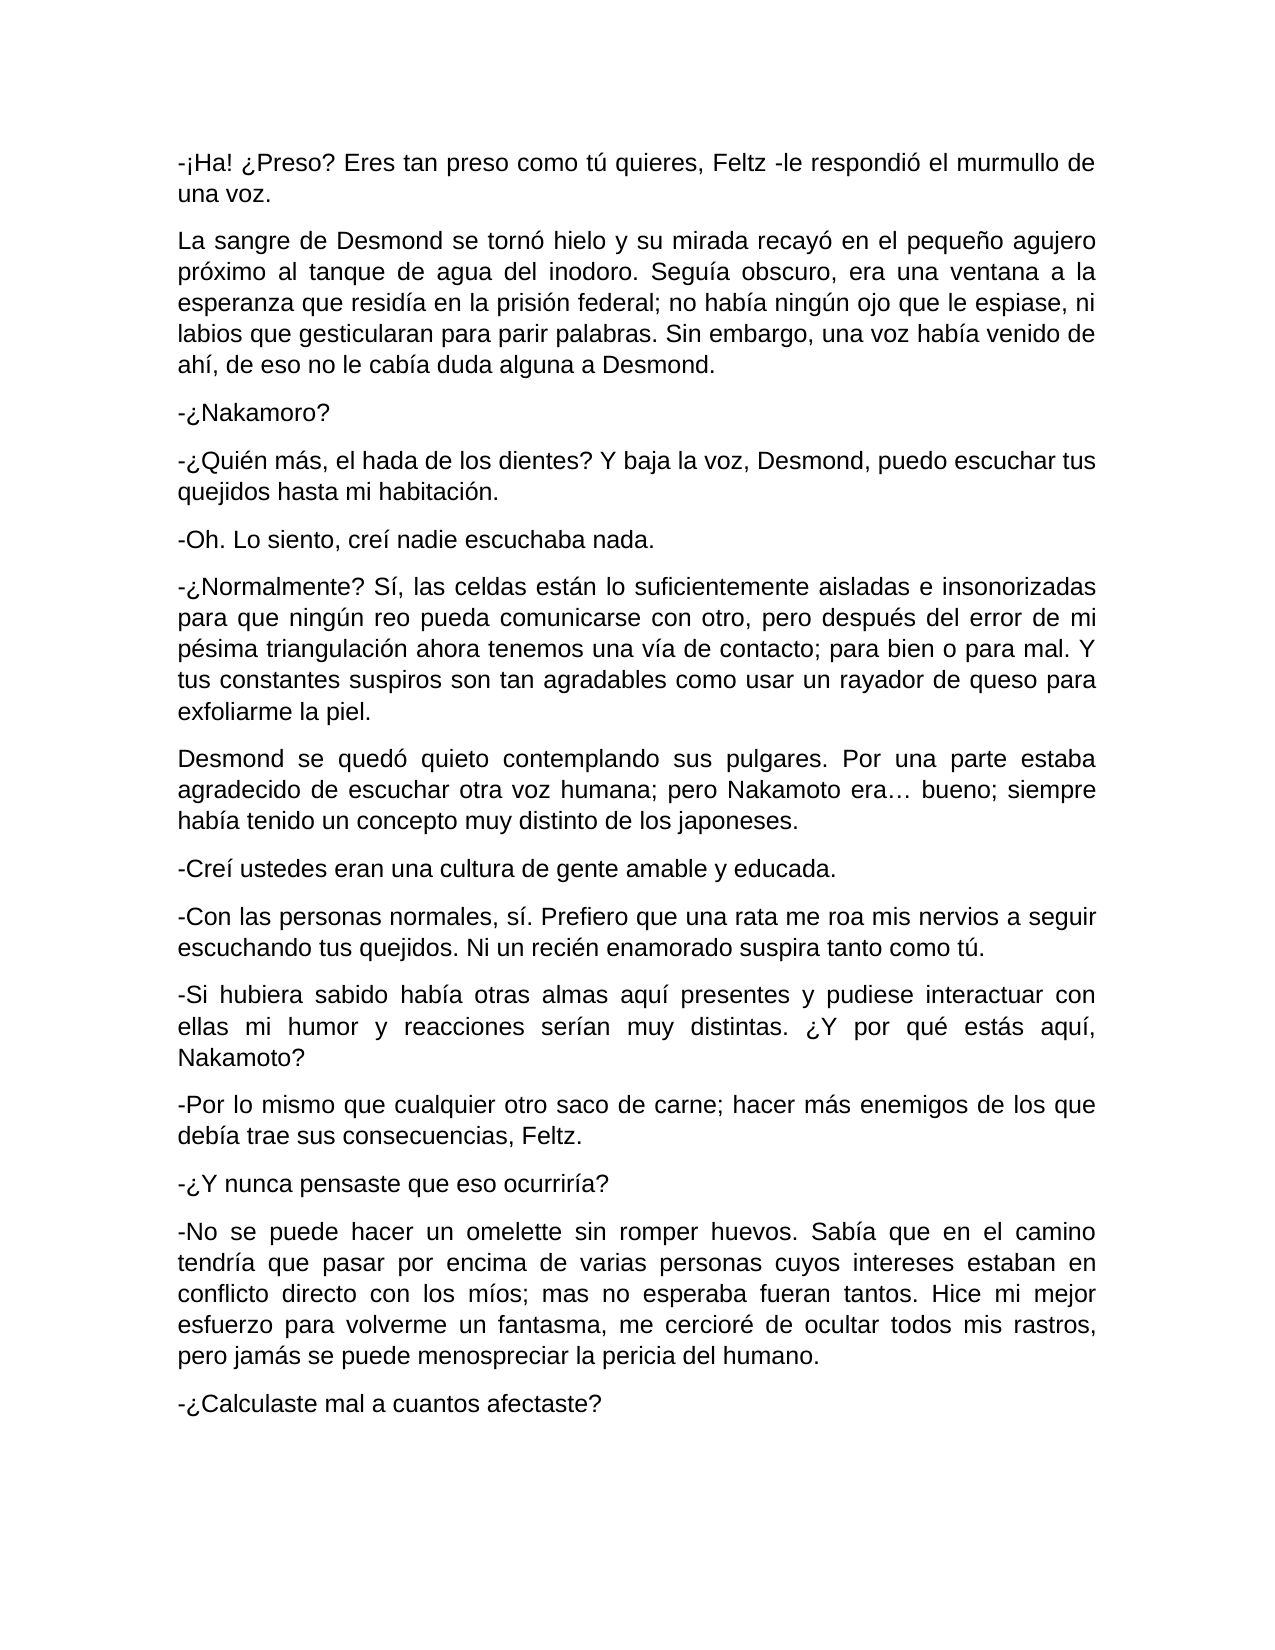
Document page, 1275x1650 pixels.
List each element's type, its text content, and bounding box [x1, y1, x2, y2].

text -¿Nakamoro? [177, 398, 1098, 427]
text -¡Ha! ¿Preso? Eres tan preso como tú quieres, Feltz -le respondió el murmullo de una voz. [177, 148, 1098, 207]
text -Creí ustedes eran una cultura de gente amable y educada. [177, 854, 1098, 883]
text -¿Normalmente? Sí, las celdas están lo suficientemente aisladas e insonorizadas para que ningún reo pueda comunicarse con otro, pero después del error de mi pésima triangulación ahora tenemos una vía de contacto; para bien o para mal. Y tus constantes suspiros son tan agradables como usar un rayador de queso para exfoliarme la piel. [177, 572, 1098, 725]
text Desmond se quedó quieto contemplando sus pulgares. Por una parte estaba agradecido de escuchar otra voz humana; pero Nakamoto era… bueno; siempre había tenido un concepto muy distinto de los japoneses. [177, 744, 1098, 835]
text -Oh. Lo siento, creí nadie escuchaba nada. [177, 525, 1098, 553]
text -Por lo mismo que cualquier otro saco de carne; hacer más enemigos de los que debía trae sus consecuencias, Feltz. [177, 1090, 1098, 1150]
text -¿Y nunca pensaste que eso ocurriría? [177, 1169, 1098, 1198]
text -¿Quién más, el hada de los dientes? Y baja la voz, Desmond, puedo escuchar tus quejidos hasta mi habitación. [177, 446, 1098, 506]
text -No se puede hacer un omelette sin romper huevos. Sabía que en el camino tendría que pasar por encima de varias personas cuyos intereses estaban en conflicto directo con los míos; mas no esperaba fueran tantos. Hice mi mejor esfuerzo para volverme un fantasma, me cercioré de ocultar todos mis rastros, pero jamás se puede menospreciar la pericia del humano. [177, 1217, 1098, 1370]
text -Con las personas normales, sí. Prefiero que una rata me roa mis nervios a seguir escuchando tus quejidos. Ni un recién enamorado suspira tanto como tú. [177, 902, 1098, 962]
text -Si hubiera sabido había otras almas aquí presentes y pudiese interactuar con ellas mi humor y reacciones serían muy distintas. ¿Y por qué estás aquí, Nakamoto? [177, 981, 1098, 1071]
text La sangre de Desmond se tornó hielo y su mirada recayó en el pequeño agujero próximo al tanque de agua del inodoro. Seguía obscuro, era una ventana a la esperanza que residía en la prisión federal; no había ningún ojo que le espiase, ni labios que gesticularan para parir palabras. Sin embargo, una voz había venido de ahí, de eso no le cabía duda alguna a Desmond. [177, 226, 1098, 379]
text -¿Calculaste mal a cuantos afectaste? [177, 1389, 1098, 1417]
